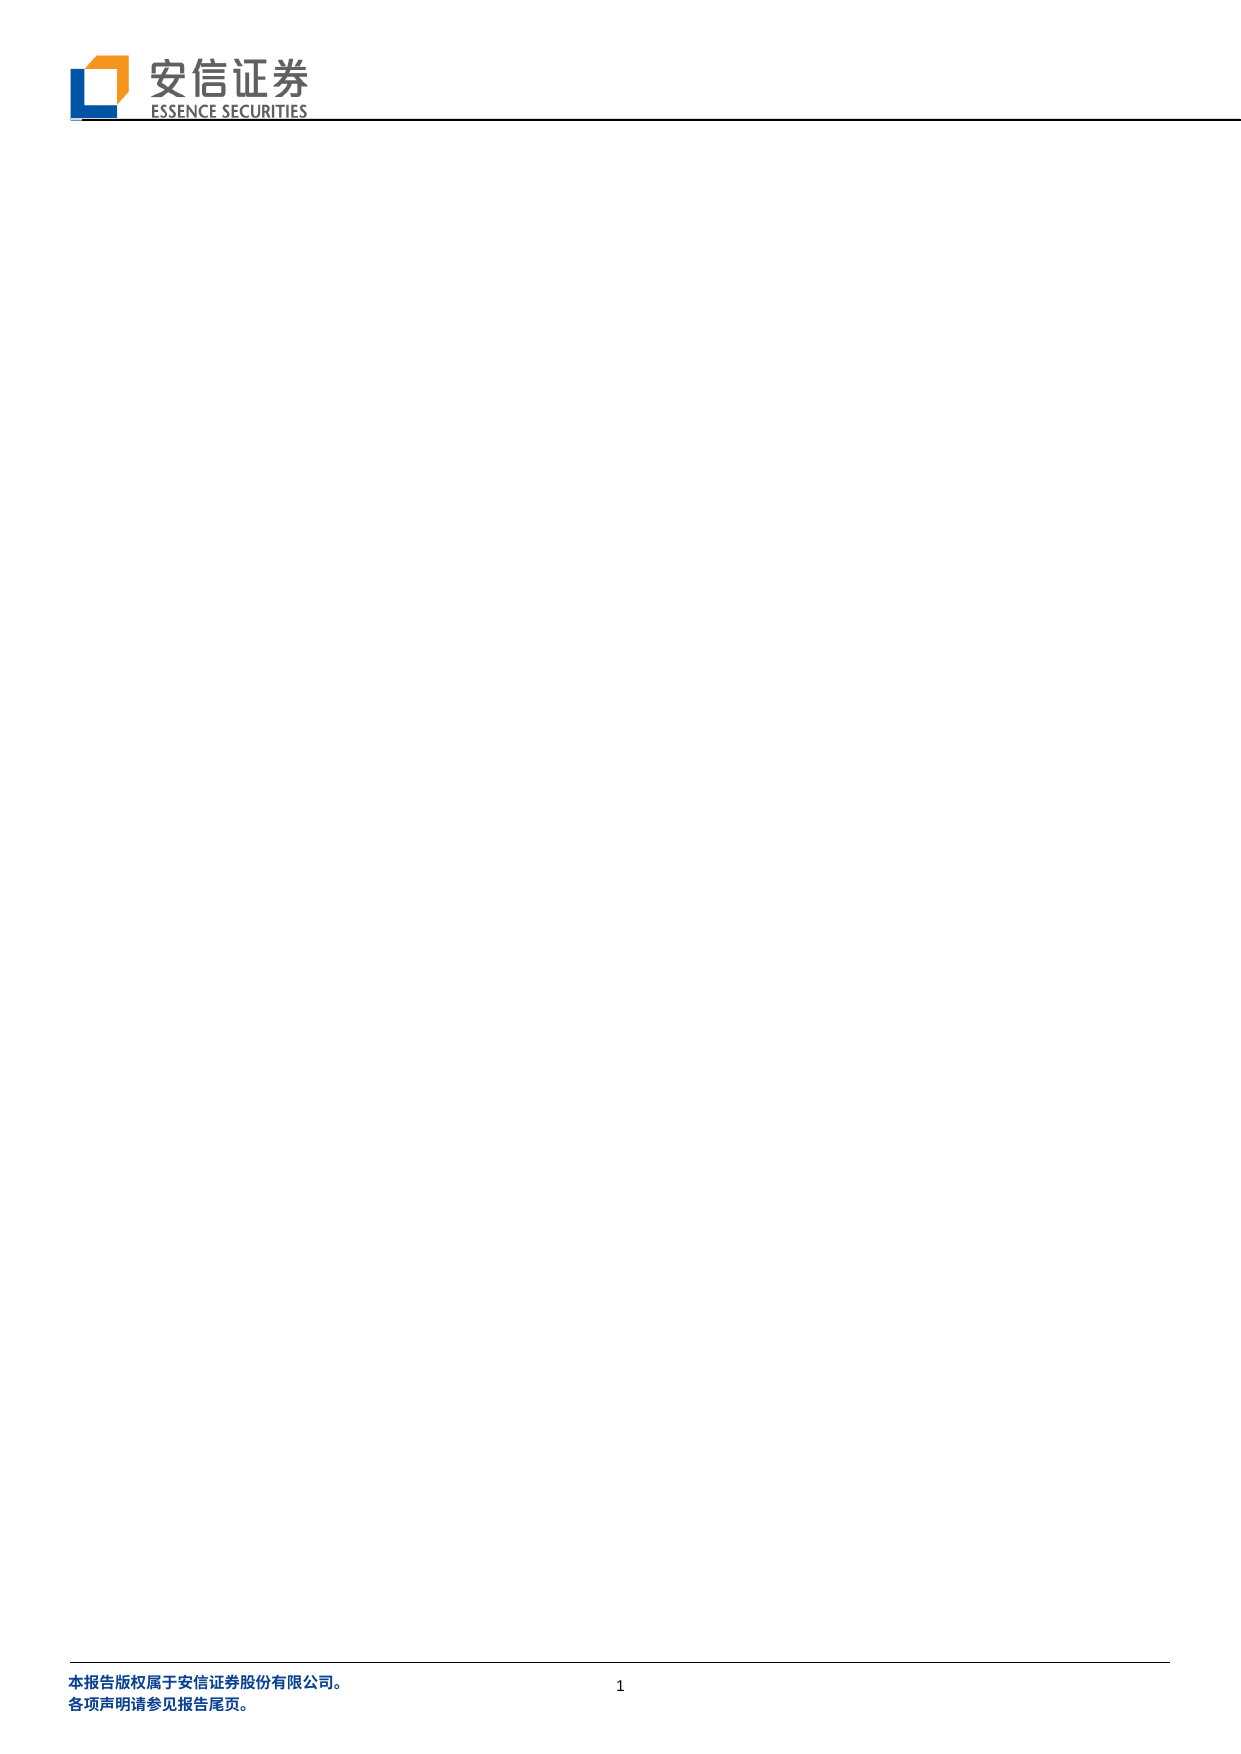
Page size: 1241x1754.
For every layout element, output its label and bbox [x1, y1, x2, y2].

picture [70, 55, 308, 121]
